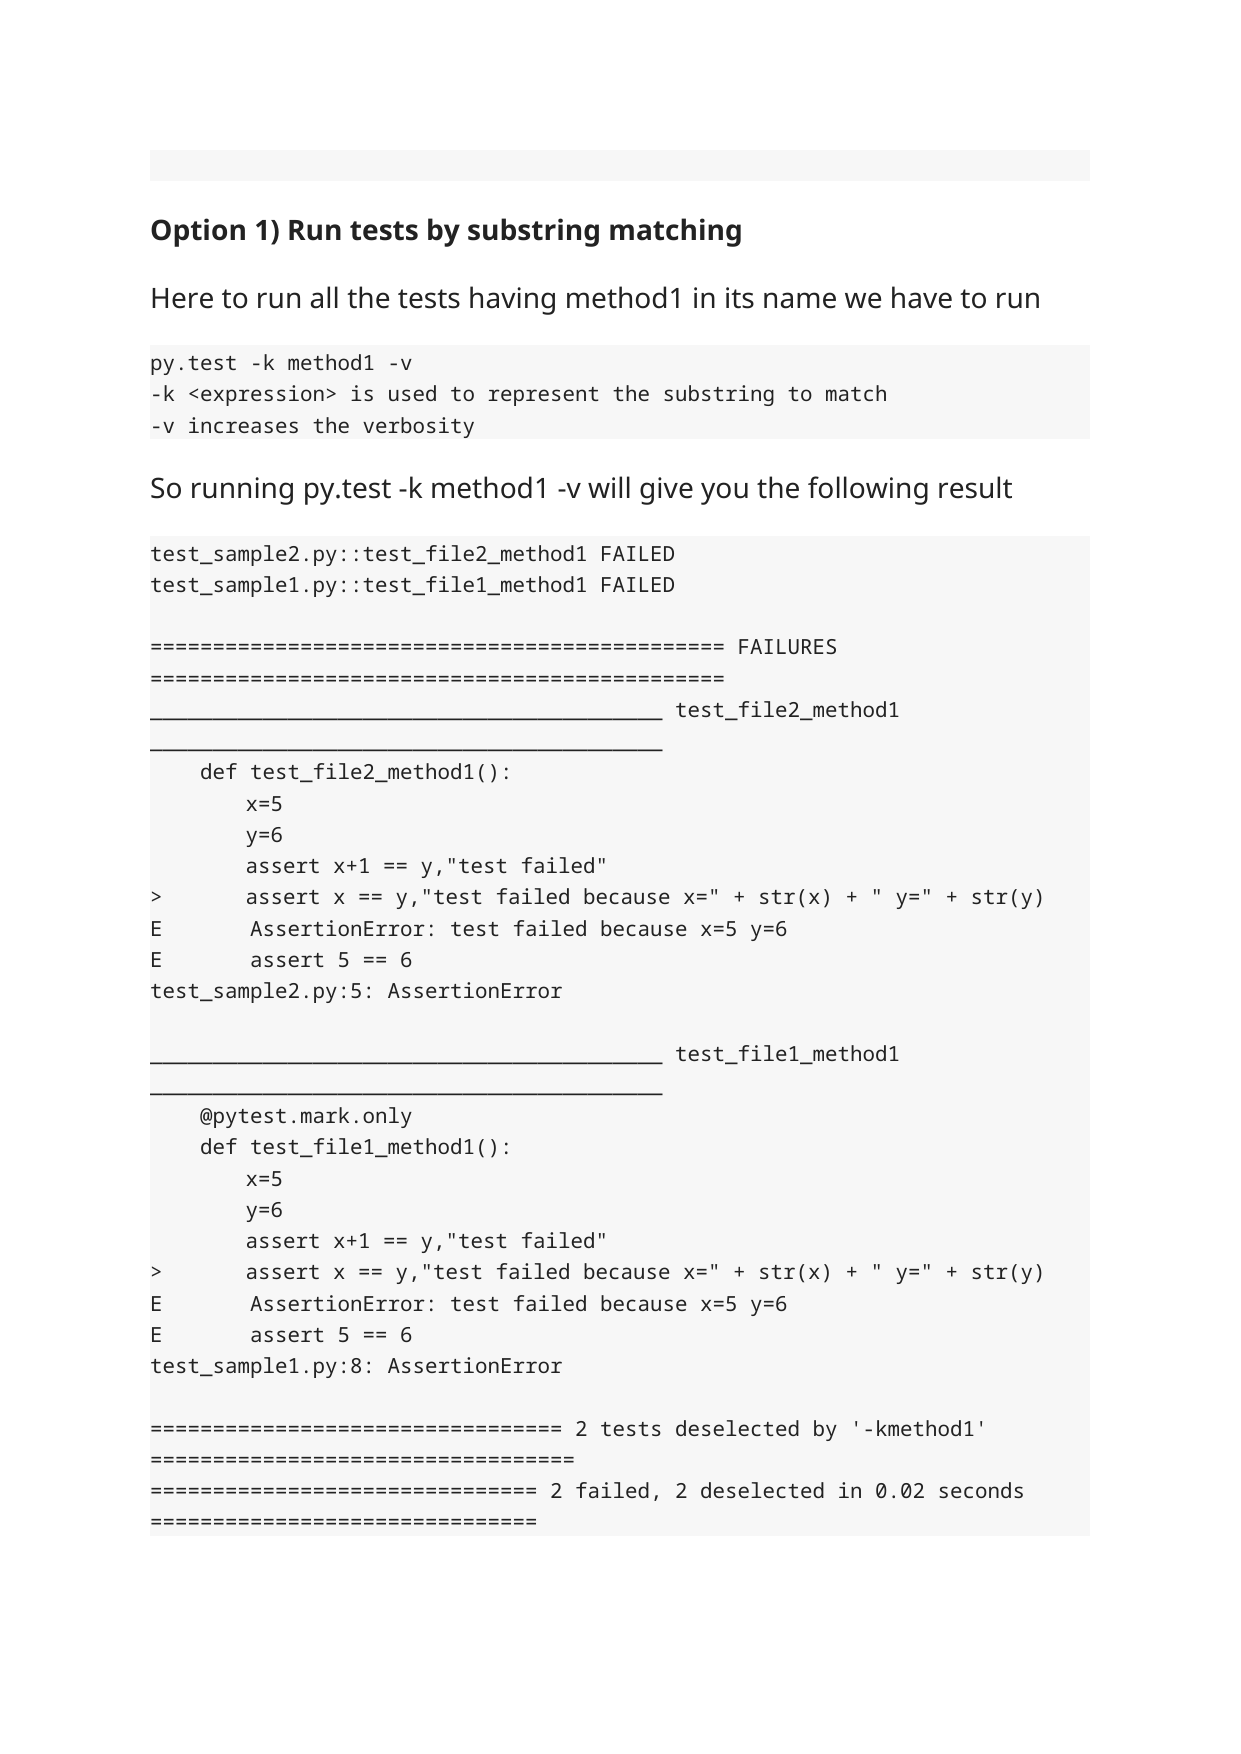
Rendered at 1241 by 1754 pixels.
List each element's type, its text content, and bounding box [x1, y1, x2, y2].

text E AssertionError: test failed because x=5 y=6 [150, 1286, 1090, 1317]
text Here to run all the tests having method1 in its name we have to run [150, 278, 1090, 316]
text test_sample2.py::test_file2_method1 FAILED [150, 536, 1090, 567]
text test_sample2.py:5: AssertionError [150, 973, 1090, 1004]
text E AssertionError: test failed because x=5 y=6 [150, 911, 1090, 942]
text =============================== 2 failed, 2 deselected in 0.02 seconds =============================== [150, 1473, 1090, 1536]
text So running py.test -k method1 -v will give you the following result [150, 468, 1090, 507]
text _________________________________________ test_file2_method1 _________________________________________ [150, 692, 1090, 754]
text py.test -k method1 -v [150, 345, 1090, 377]
text _________________________________________ test_file1_method1 _________________________________________ [150, 1036, 1090, 1098]
text x=5 [150, 1161, 1090, 1192]
text y=6 [150, 1192, 1090, 1223]
text def test_file2_method1(): [150, 754, 1090, 786]
text test_sample1.py::test_file1_method1 FAILED [150, 567, 1090, 598]
text assert x+1 == y,"test failed" [150, 1223, 1090, 1254]
text x=5 [150, 786, 1090, 817]
text def test_file1_method1(): [150, 1129, 1090, 1161]
text @pytest.mark.only [150, 1098, 1090, 1129]
text E assert 5 == 6 [150, 1317, 1090, 1348]
text -v increases the verbosity [150, 408, 1090, 439]
text E assert 5 == 6 [150, 942, 1090, 973]
text > assert x == y,"test failed because x=" + str(x) + " y=" + str(y) [150, 1254, 1090, 1286]
text y=6 [150, 817, 1090, 848]
text ================================= 2 tests deselected by '-kmethod1' ================================== [150, 1411, 1090, 1473]
text assert x+1 == y,"test failed" [150, 848, 1090, 879]
text > assert x == y,"test failed because x=" + str(x) + " y=" + str(y) [150, 879, 1090, 911]
text test_sample1.py:8: AssertionError [150, 1348, 1090, 1379]
text -k <expression> is used to represent the substring to match [150, 377, 1090, 408]
text Option 1) Run tests by substring matching [150, 210, 1090, 249]
text ============================================== FAILURES ============================================== [150, 629, 1090, 692]
